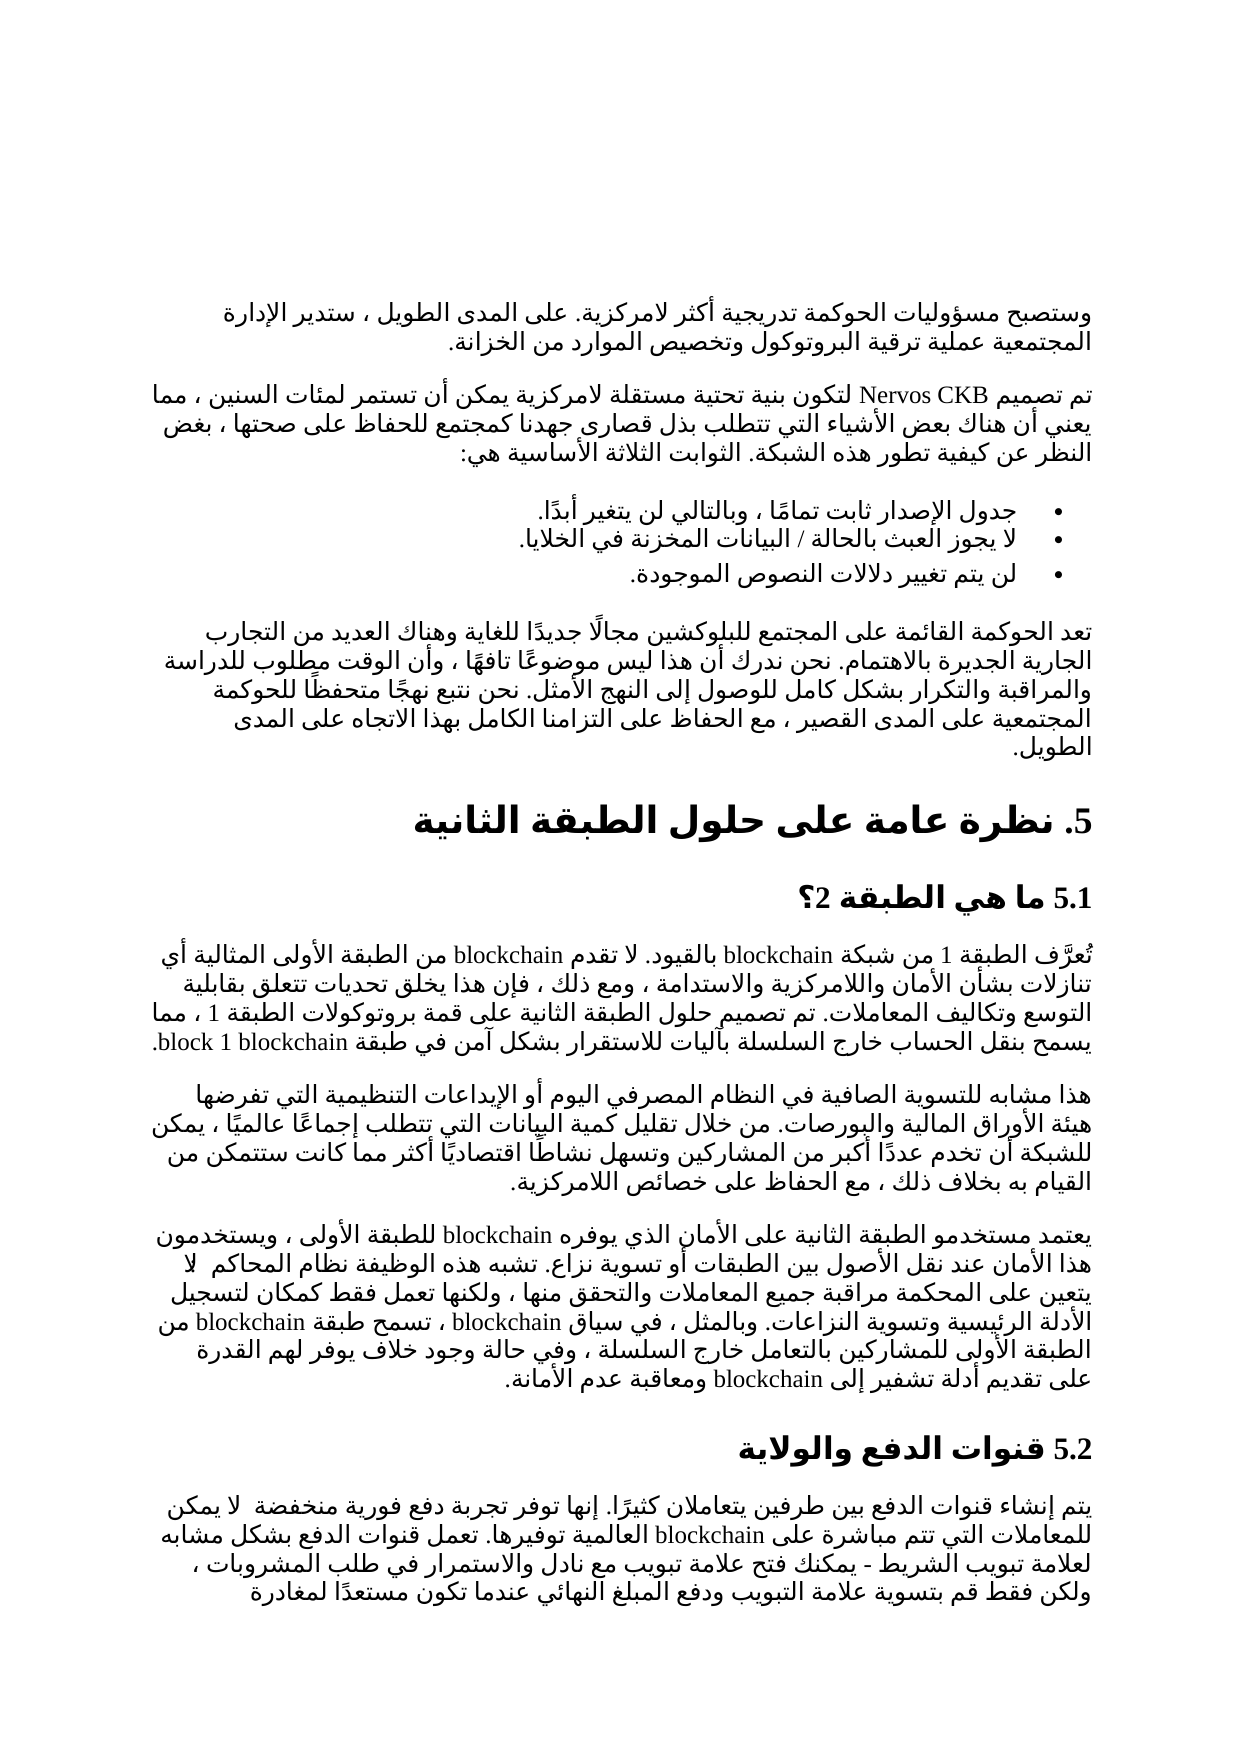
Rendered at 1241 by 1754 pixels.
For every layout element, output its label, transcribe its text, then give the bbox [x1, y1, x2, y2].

text 5.2 قنوات الدفع والولاية [148, 1430, 1093, 1466]
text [148, 298, 1093, 355]
text تعد الحوكمة القائمة على المجتمع للبلوكشين مجالًا جديدًا للغاية وهناك العديد من التجارب الجارية الجديرة بالاهتمام. نحن ندرك أن هذا ليس موضوعًا تافهًا ، وأن الوقت مطلوب للدراسة والمراقبة والتكرار بشكل كامل للوصول إلى النهج الأمثل. نحن نتبع نهجًا متحفظًا للحوكمة المجتمعية على المدى القصير ، مع الحفاظ على التزامنا الكامل بهذا الاتجاه على المدى الطويل. [148, 617, 1093, 761]
list لن يتم تغيير دلالات النصوص الموجودة. [148, 559, 1055, 588]
text يعتمد مستخدمو الطبقة الثانية على الأمان الذي يوفره blockchain للطبقة الأولى ، ويستخدمون هذا الأمان عند نقل الأصول بين الطبقات أو تسوية نزاع. تشبه هذه الوظيفة نظام المحاكم: لا يتعين على المحكمة مراقبة جميع المعاملات والتحقق منها ، ولكنها تعمل فقط كمكان لتسجيل الأدلة الرئيسية وتسوية النزاعات. وبالمثل ، في سياق blockchain ، تسمح طبقة blockchain من الطبقة الأولى للمشاركين بالتعامل خارج السلسلة ، وفي حالة وجود خلاف يوفر لهم القدرة على تقديم أدلة تشفير إلى blockchain ومعاقبة عدم الأمانة. [148, 1220, 1093, 1393]
text تُعرَّف الطبقة 1 من شبكة blockchain بالقيود. لا تقدم blockchain من الطبقة الأولى المثالية أي تنازلات بشأن الأمان واللامركزية والاستدامة ، ومع ذلك ، فإن هذا يخلق تحديات تتعلق بقابلية التوسع وتكاليف المعاملات. تم تصميم حلول الطبقة الثانية على قمة بروتوكولات الطبقة 1 ، مما يسمح بنقل الحساب خارج السلسلة بآليات للاستقرار بشكل آمن في طبقة block 1 blockchain. [148, 940, 1093, 1055]
text تم تصميم Nervos CKB لتكون بنية تحتية مستقلة لامركزية يمكن أن تستمر لمئات السنين ، مما يعني أن هناك بعض الأشياء التي تتطلب بذل قصارى جهدنا كمجتمع للحفاظ على صحتها ، بغض النظر عن كيفية تطور هذه الشبكة. الثوابت الثلاثة الأساسية هي: [148, 380, 1093, 467]
text هذا مشابه للتسوية الصافية في النظام المصرفي اليوم أو الإيداعات التنظيمية التي تفرضها هيئة الأوراق المالية والبورصات. من خلال تقليل كمية البيانات التي تتطلب إجماعًا عالميًا ، يمكن للشبكة أن تخدم عددًا أكبر من المشاركين وتسهل نشاطًا اقتصاديًا أكثر مما كانت ستتمكن من القيام به بخلاف ذلك ، مع الحفاظ على خصائص اللامركزية. [148, 1080, 1093, 1195]
text 5. نظرة عامة على حلول الطبقة الثانية [148, 799, 1093, 842]
list جدول الإصدار ثابت تمامًا ، وبالتالي لن يتغير أبدًا. [148, 496, 1055, 524]
text 5.1 ما هي الطبقة 2؟ [148, 879, 1093, 915]
list لا يجوز العبث بالحالة / البيانات المخزنة في الخلايا. [148, 524, 1055, 553]
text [148, 1491, 1093, 1606]
